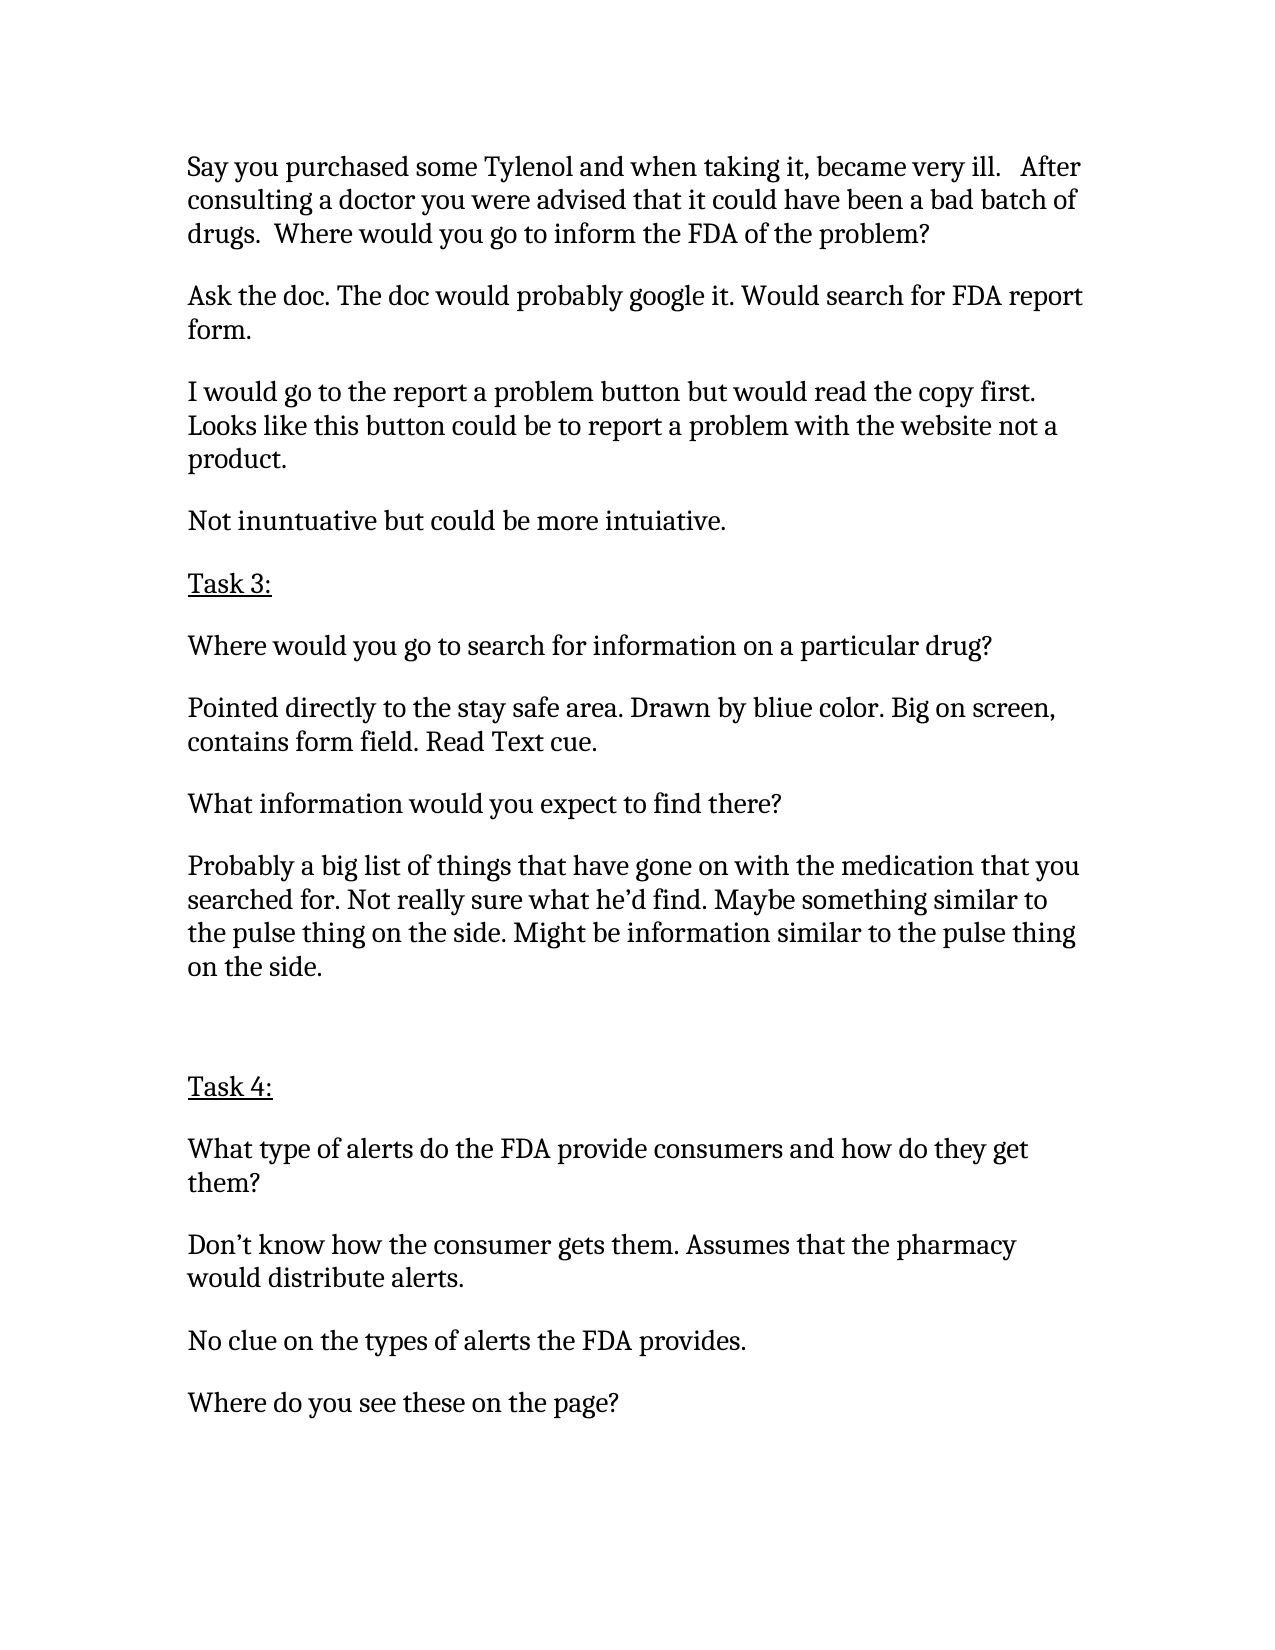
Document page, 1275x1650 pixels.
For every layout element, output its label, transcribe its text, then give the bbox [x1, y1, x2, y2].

text Say you purchased some Tylenol and when taking it, became very ill. After consulting a doctor you were advised that it could have been a bad batch of drugs. Where would you go to inform the FDA of the problem? [187, 150, 1087, 251]
text I would go to the report a problem button but would read the copy first. Looks like this button could be to report a problem with the website not a product. [187, 375, 1087, 476]
text Where would you go to search for information on a particular drug? [187, 629, 1087, 663]
text What type of alerts do the FDA provide consumers and how do they get them? [187, 1132, 1087, 1199]
text Task 4: [187, 1070, 1087, 1103]
text Ask the doc. The doc would probably google it. Would search for FDA report form. [187, 279, 1087, 346]
text Not inuntuative but could be more intuiative. [187, 504, 1087, 538]
text Task 3: [187, 567, 1087, 600]
text Pointed directly to the stay safe area. Drawn by bliue color. Big on screen, contains form field. Read Text cue. [187, 691, 1087, 758]
text Probably a big list of things that have gone on with the medication that you searched for. Not really sure what he’d find. Maybe something similar to the pulse thing on the side. Might be information similar to the pulse thing on the side. [187, 849, 1087, 984]
text No clue on the types of alerts the FDA provides. [187, 1324, 1087, 1357]
text Where do you see these on the page? [187, 1386, 1087, 1420]
text Don’t know how the consumer gets them. Assumes that the pharmacy would distribute alerts. [187, 1228, 1087, 1295]
text What information would you expect to find there? [187, 787, 1087, 821]
